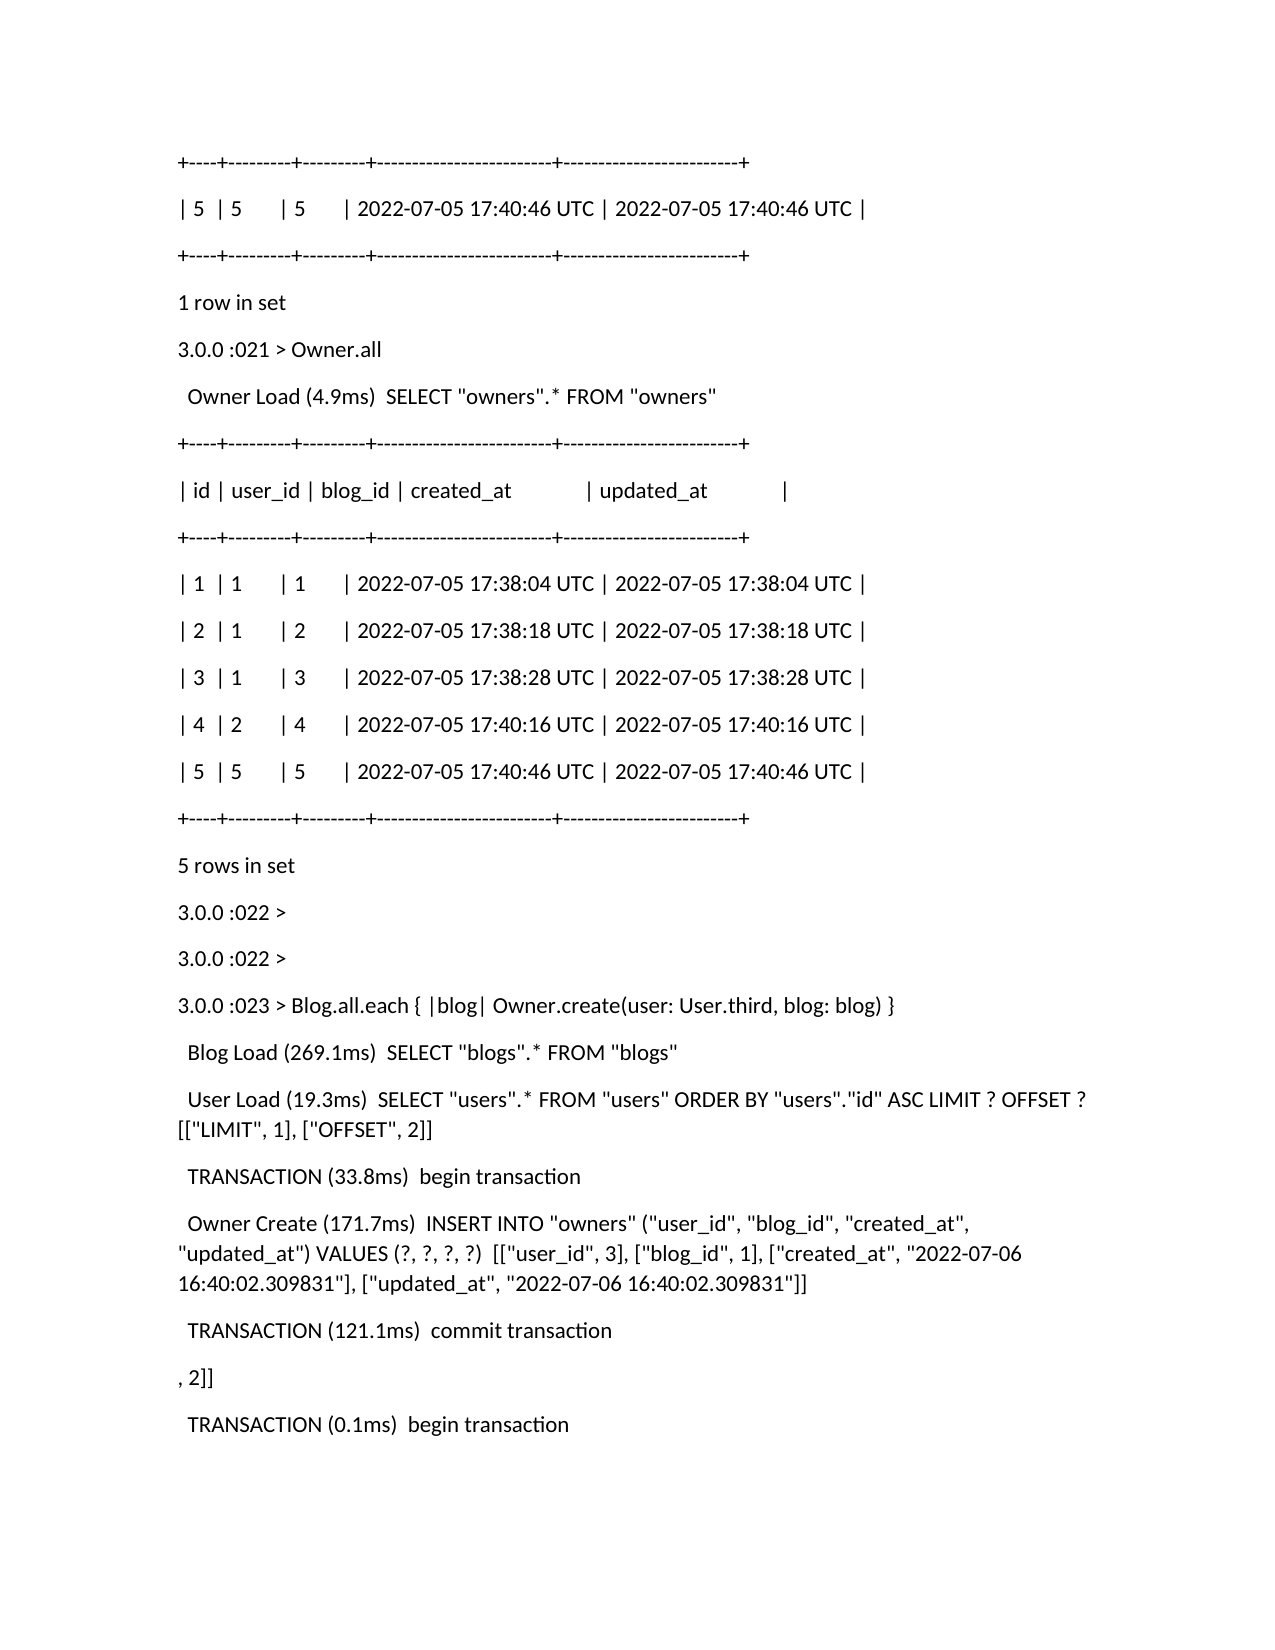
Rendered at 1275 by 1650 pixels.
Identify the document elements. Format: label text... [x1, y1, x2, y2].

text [177, 148, 1098, 176]
text | 1 | 1 | 1 | 2022-07-05 17:38:04 UTC | 2022-07-05 17:38:04 UTC | [177, 569, 1098, 597]
text User Load (19.3ms) SELECT "users".* FROM "users" ORDER BY "users"."id" ASC LIMIT ? OFFSET ? [["LIMIT", 1], ["OFFSET", 2]] [177, 1085, 1098, 1143]
text | 3 | 1 | 3 | 2022-07-05 17:38:28 UTC | 2022-07-05 17:38:28 UTC | [177, 663, 1098, 691]
text TRANSACTION (121.1ms) commit transaction [177, 1316, 1098, 1344]
text Owner Create (171.7ms) INSERT INTO "owners" ("user_id", "blog_id", "created_at", "updated_at") VALUES (?, ?, ?, ?) [["user_id", 3], ["blog_id", 1], ["created_at", "2022-07-06 16:40:02.309831"], ["updated_at", "2022-07-06 16:40:02.309831"]] [177, 1209, 1098, 1297]
text 1 row in set [177, 288, 1098, 316]
text +----+---------+---------+-------------------------+-------------------------+ [177, 523, 1098, 551]
text TRANSACTION (33.8ms) begin transaction [177, 1162, 1098, 1190]
text TRANSACTION (0.1ms) begin transaction [177, 1410, 1098, 1438]
text Blog Load (269.1ms) SELECT "blogs".* FROM "blogs" [177, 1038, 1098, 1066]
text 3.0.0 :022 > [177, 898, 1098, 926]
text 3.0.0 :023 > Blog.all.each { |blog| Owner.create(user: User.third, blog: blog) } [177, 991, 1098, 1019]
text 3.0.0 :021 > Owner.all [177, 335, 1098, 363]
text , 2]] [177, 1363, 1098, 1391]
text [177, 241, 1098, 269]
text 3.0.0 :022 > [177, 944, 1098, 972]
text | id | user_id | blog_id | created_at | updated_at | [177, 476, 1098, 504]
text | 5 | 5 | 5 | 2022-07-05 17:40:46 UTC | 2022-07-05 17:40:46 UTC | [177, 757, 1098, 785]
text Owner Load (4.9ms) SELECT "owners".* FROM "owners" [177, 382, 1098, 410]
text +----+---------+---------+-------------------------+-------------------------+ [177, 429, 1098, 457]
text | 5 | 5 | 5 | 2022-07-05 17:40:46 UTC | 2022-07-05 17:40:46 UTC | [177, 194, 1098, 222]
text 5 rows in set [177, 851, 1098, 879]
text | 2 | 1 | 2 | 2022-07-05 17:38:18 UTC | 2022-07-05 17:38:18 UTC | [177, 616, 1098, 644]
text | 4 | 2 | 4 | 2022-07-05 17:40:16 UTC | 2022-07-05 17:40:16 UTC | [177, 710, 1098, 738]
text +----+---------+---------+-------------------------+-------------------------+ [177, 804, 1098, 832]
